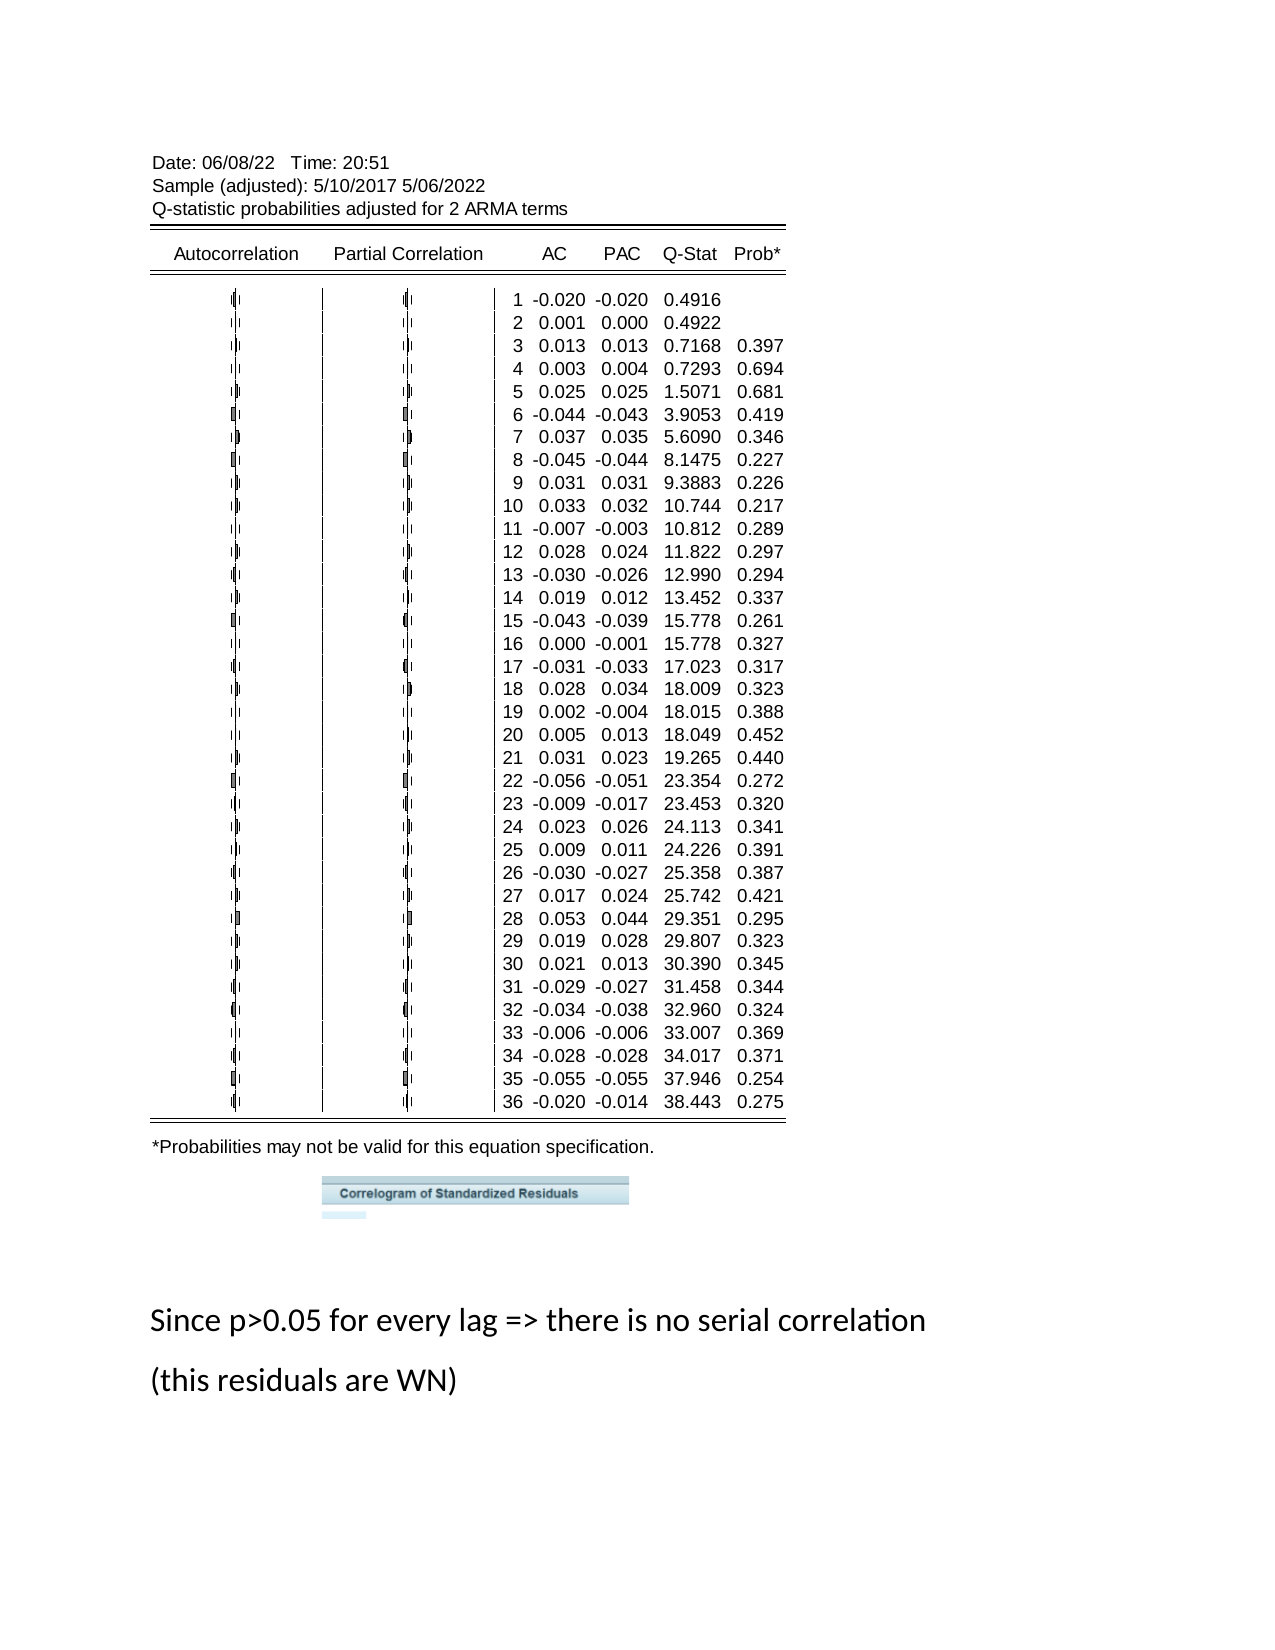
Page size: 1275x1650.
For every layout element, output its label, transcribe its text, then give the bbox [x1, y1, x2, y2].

text (this residuals are WN) [150, 1359, 1125, 1400]
text Since p>0.05 for every lag => there is no serial correlation [150, 1299, 1125, 1339]
picture [321, 1176, 630, 1219]
